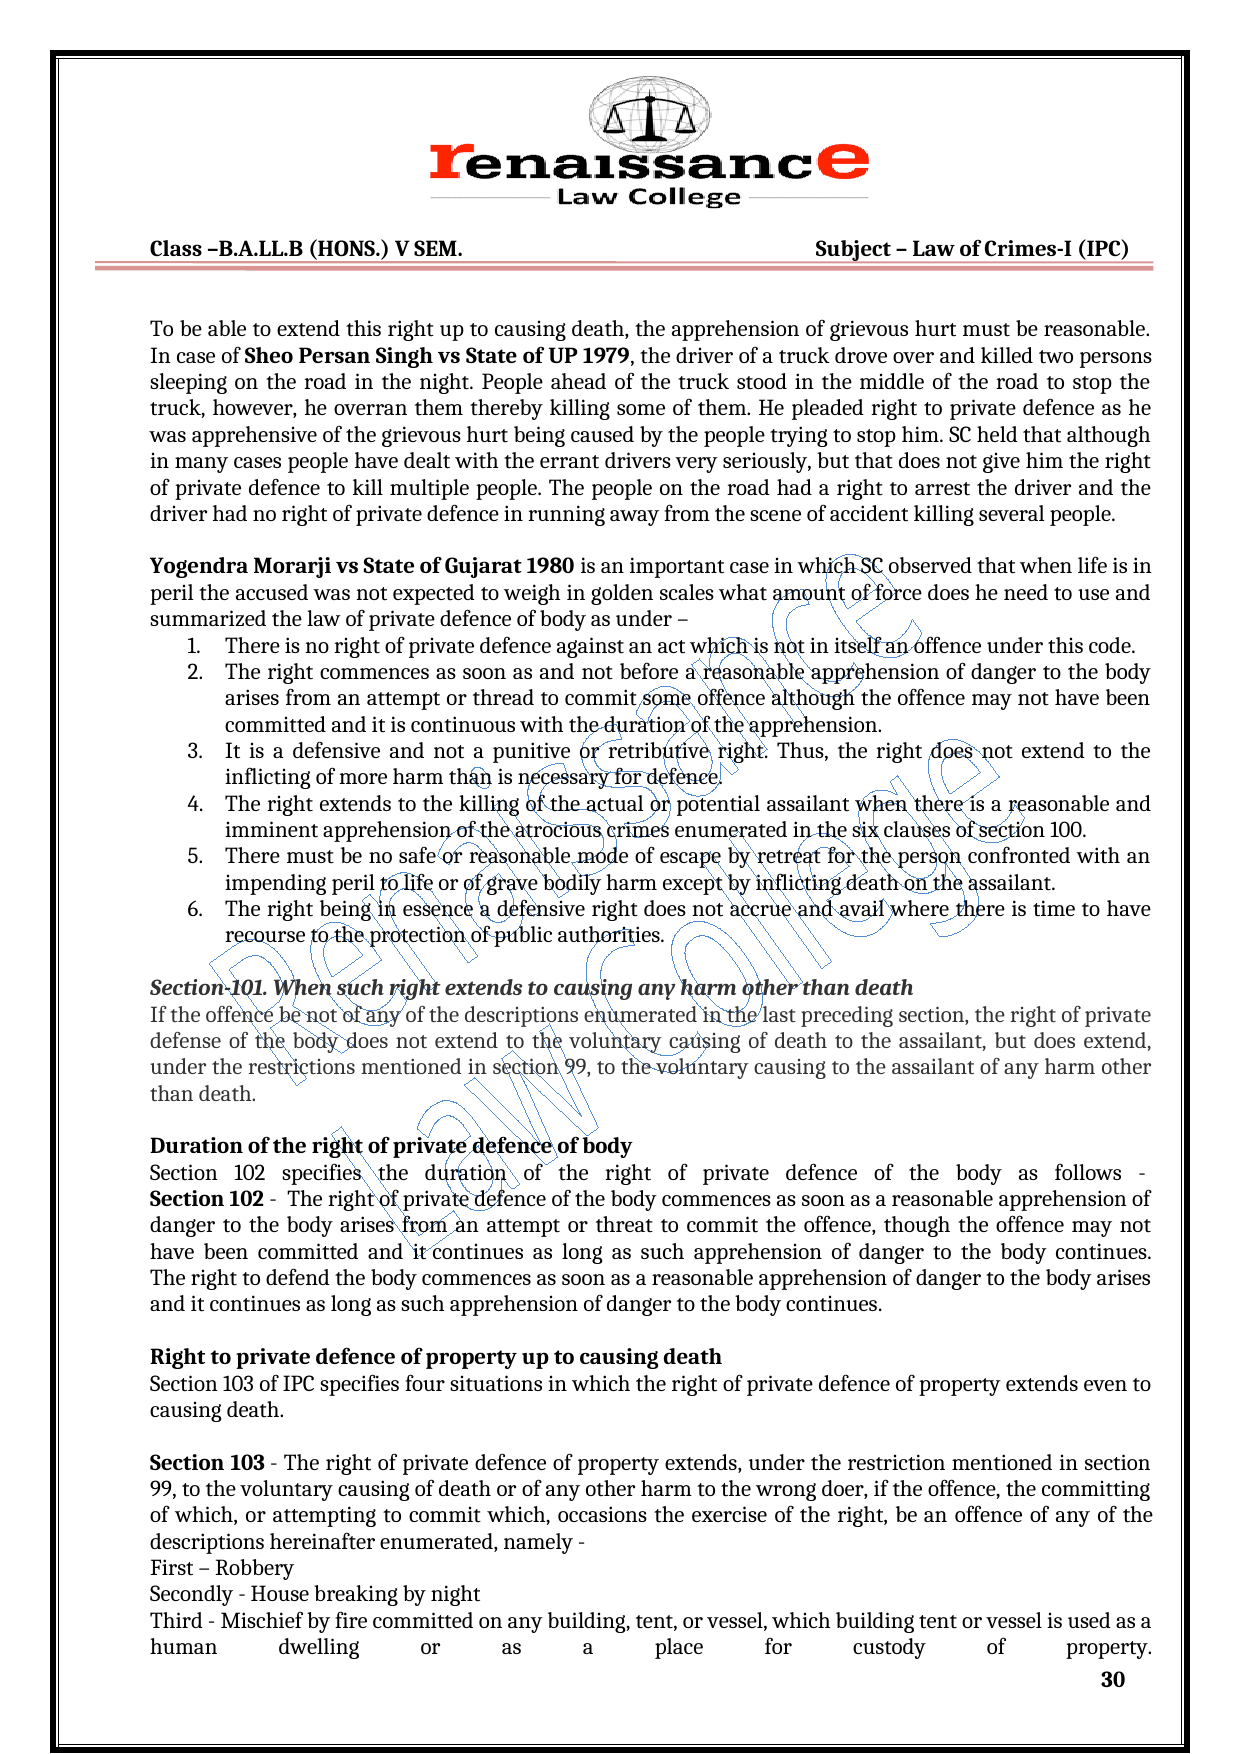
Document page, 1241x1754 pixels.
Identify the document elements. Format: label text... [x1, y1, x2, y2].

text To be able to extend this right up to causing death, the apprehension of grievous hurt must be reasonable. In case of Sheo Persan Singh vs State of UP 1979, the driver of a truck drove over and killed two persons sleeping on the road in the night. People ahead of the truck stood in the middle of the road to stop the truck, however, he overran them thereby killing some of them. He pleaded right to private defence as he was apprehensive of the grievous hurt being caused by the people trying to stop him. SC held that although in many cases people have dealt with the errant drivers very seriously, but that does not give him the right of private defence to kill multiple people. The people on the road had a right to arrest the driver and the driver had no right of private defence in running away from the scene of accident killing several people. [150, 290, 1153, 527]
text Secondly - House breaking by night [150, 1581, 1153, 1607]
text Right to private defence of property up to causing death [150, 1344, 1153, 1370]
text First – Robbery [150, 1555, 1153, 1581]
picture [406, 75, 897, 209]
text Duration of the right of private defence of body [150, 1133, 1153, 1159]
text Yogendra Morarji vs State of Gujarat 1980 is an important case in which SC observed that when life is in peril the accused was not expected to weigh in golden scales what amount of force does he need to use and summarized the law of private defence of body as under – [150, 527, 1153, 632]
list The right being in essence a defensive right does not accrue and avail where there is time to have recourse to the protection of public authorities. [187, 896, 1153, 949]
list It is a defensive and not a punitive or retributive right. Thus, the right does not extend to the inflicting of more harm than is necessary for defence. [187, 738, 1153, 791]
list The right extends to the killing of the actual or potential assailant when there is a reasonable and imminent apprehension of the atrocious crimes enumerated in the six clauses of section 100. [187, 791, 1153, 843]
text Section 103 - The right of private defence of property extends, under the restriction mentioned in section 99, to the voluntary causing of death or of any other harm to the wrong doer, if the offence, the committing of which, or attempting to commit which, occasions the exercise of the right, be an offence of any of the descriptions hereinafter enumerated, namely - [150, 1449, 1153, 1555]
subtitle Section-101. When such right extends to causing any harm other than death [150, 975, 1153, 1001]
list The right commences as soon as and not before a reasonable apprehension of danger to the body arises from an attempt or thread to commit some offence although the offence may not have been committed and it is continuous with the duration of the apprehension. [187, 659, 1153, 738]
list There must be no safe or reasonable mode of escape by retreat for the person confronted with an impending peril to life or of grave bodily harm except by inflicting death on the assailant. [187, 843, 1153, 896]
text Section 103 of IPC specifies four situations in which the right of private defence of property extends even to causing death. [150, 1370, 1153, 1423]
text If the offence be not of any of the descriptions enumerated in the last preceding section, the right of private defense of the body does not extend to the voluntary causing of death to the assailant, but does extend, under the restrictions mentioned in section 99, to the voluntary causing to the assailant of any harm other than death. [150, 1001, 1153, 1107]
list There is no right of private defence against an act which is not in itself an offence under this code. [187, 632, 1153, 659]
text Section 102 specifies the duration of the right of private defence of the body as follows - Section 102 - The right of private defence of the body commences as soon as a reasonable apprehension of danger to the body arises from an attempt or threat to commit the offence, though the offence may not have been committed and it continues as long as such apprehension of danger to the body continues. The right to defend the body commences as soon as a reasonable apprehension of danger to the body arises and it continues as long as such apprehension of danger to the body continues. [150, 1159, 1153, 1318]
